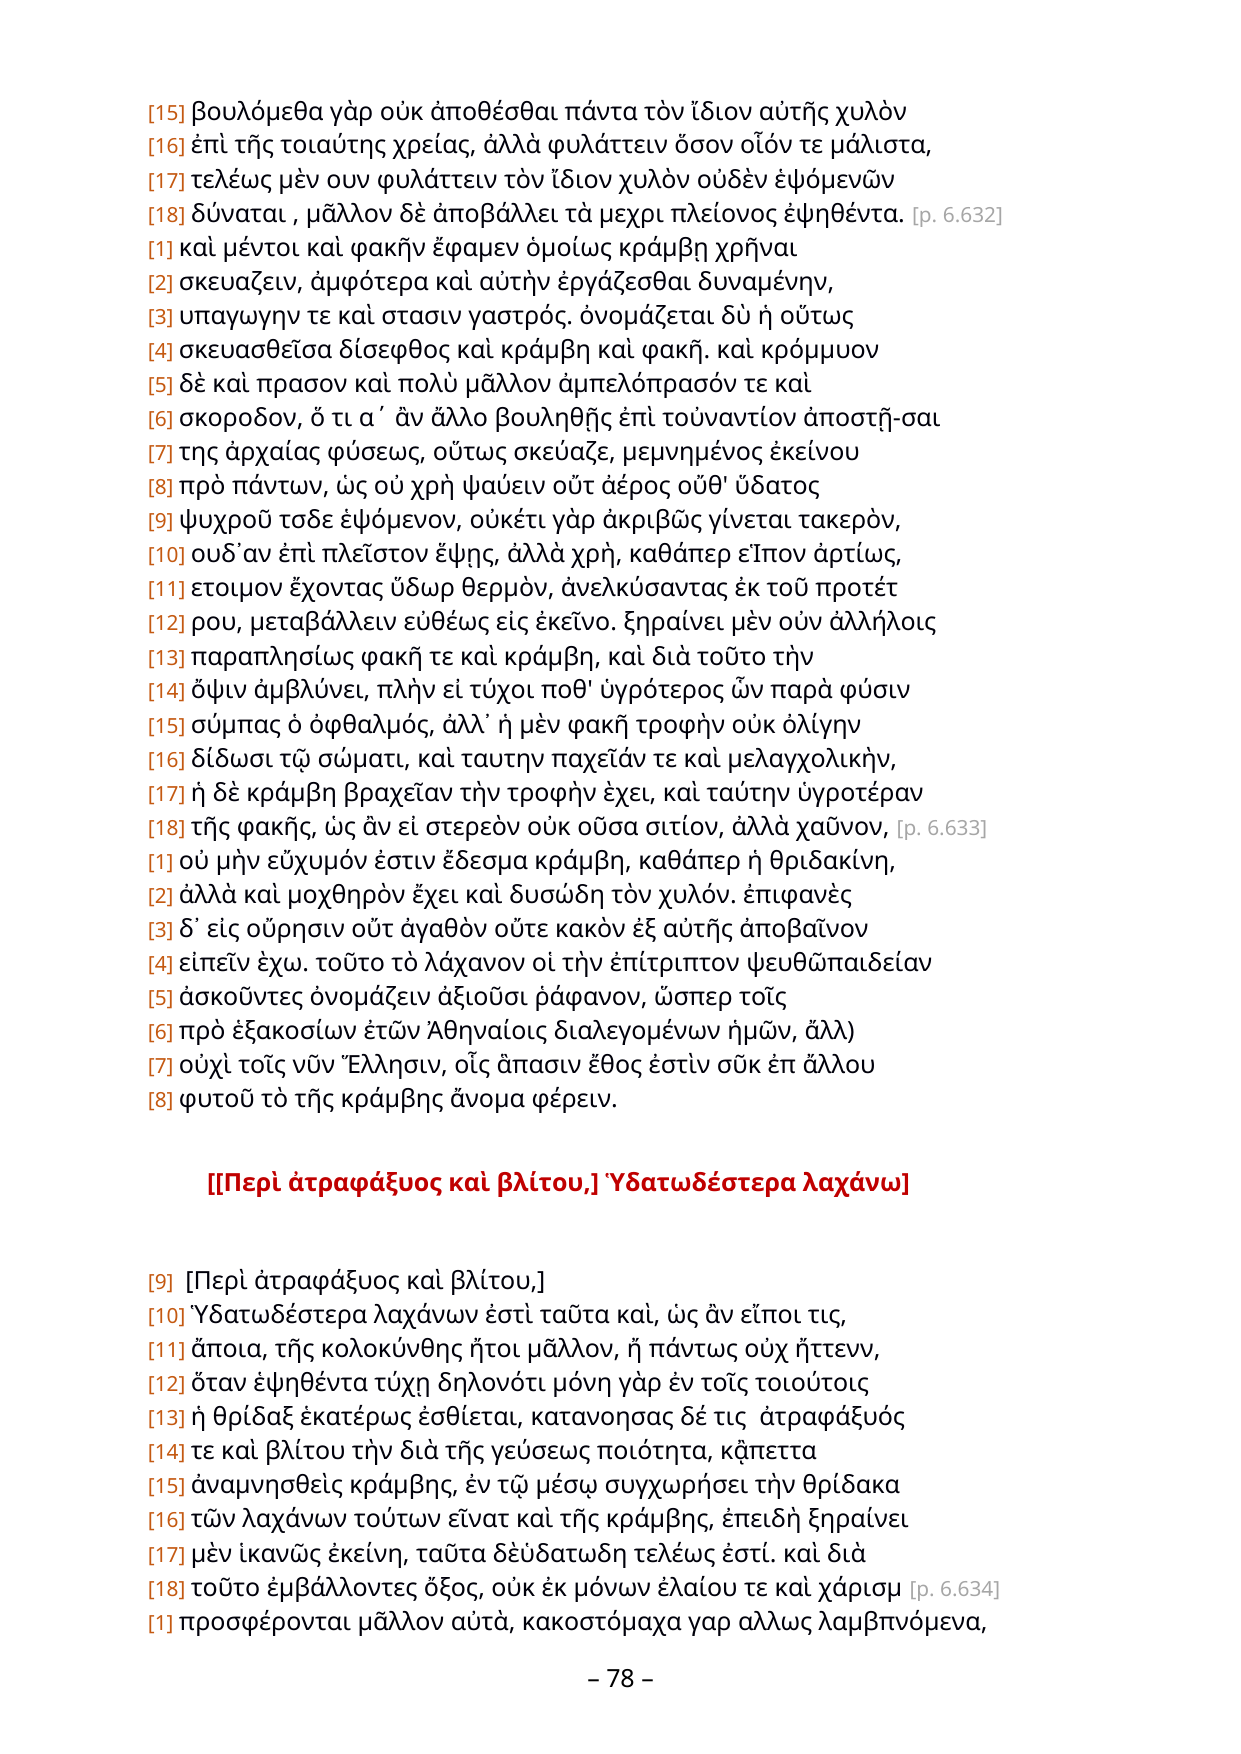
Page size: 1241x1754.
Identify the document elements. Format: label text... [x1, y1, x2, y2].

subtitle [[Περὶ ἀτραφάξυος καὶ βλίτου,] Ὑδατωδέστερα λαχάνω] [207, 1165, 1092, 1199]
